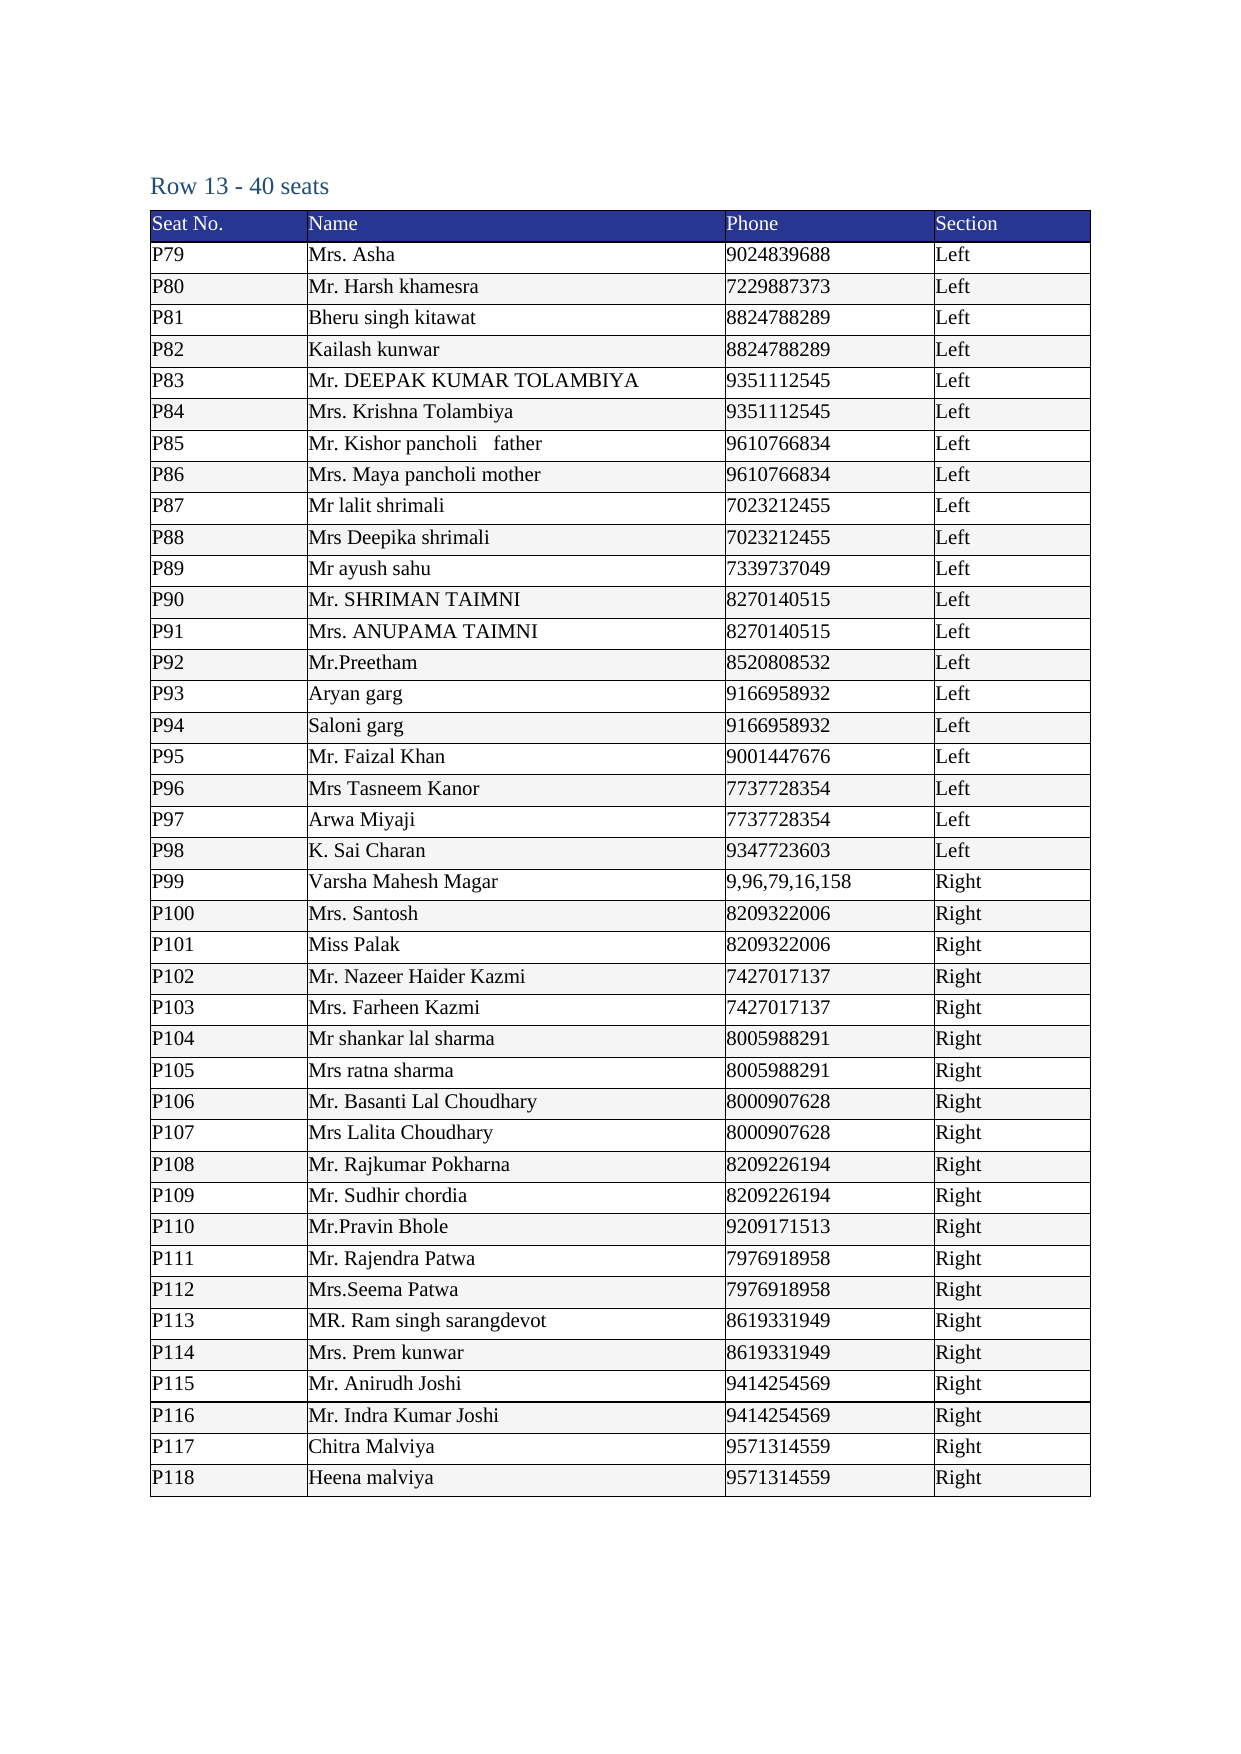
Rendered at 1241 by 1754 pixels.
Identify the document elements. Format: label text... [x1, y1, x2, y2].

table_cell Right [935, 1058, 1090, 1088]
table_cell Left [935, 775, 1090, 806]
table_cell Left [935, 493, 1090, 523]
table_cell 8619331949 [726, 1309, 934, 1339]
table_header Phone [726, 211, 934, 241]
table_cell Left [935, 713, 1090, 743]
table_cell 8824788289 [726, 305, 934, 335]
table_cell P81 [151, 305, 307, 335]
table_cell P104 [151, 1026, 307, 1057]
table_cell P112 [151, 1277, 307, 1307]
table_cell 9001447676 [726, 744, 934, 774]
table_cell Bheru singh kitawat [308, 305, 725, 335]
table_cell MR. Ram singh sarangdevot [308, 1309, 725, 1339]
table_cell Right [935, 901, 1090, 931]
table_cell Right [935, 1089, 1090, 1119]
table_cell 7976918958 [726, 1246, 934, 1276]
table_cell Left [935, 336, 1090, 367]
table_cell Arwa Miyaji [308, 807, 725, 837]
table_cell Right [935, 1434, 1090, 1464]
table_cell P102 [151, 964, 307, 994]
table_cell Mr.Pravin Bhole [308, 1214, 725, 1245]
table_cell 7023212455 [726, 525, 934, 555]
table_cell P83 [151, 368, 307, 398]
table_cell 9610766834 [726, 462, 934, 492]
table_cell 9571314559 [726, 1434, 934, 1464]
table_cell Mrs. Maya pancholi mother [308, 462, 725, 492]
table_cell 9351112545 [726, 399, 934, 429]
table_cell 7023212455 [726, 493, 934, 523]
table_cell P86 [151, 462, 307, 492]
table_cell P107 [151, 1120, 307, 1151]
table_cell 7339737049 [726, 556, 934, 586]
table_cell P90 [151, 587, 307, 618]
table_cell K. Sai Charan [308, 838, 725, 868]
table_cell Mr. Kishor pancholi father [308, 431, 725, 461]
table_cell Right [935, 1340, 1090, 1370]
table_cell 7229887373 [726, 274, 934, 304]
table_cell Mrs. Krishna Tolambiya [308, 399, 725, 429]
table_cell P87 [151, 493, 307, 523]
table_cell Saloni garg [308, 713, 725, 743]
table_cell P88 [151, 525, 307, 555]
table_cell Mr. Basanti Lal Choudhary [308, 1089, 725, 1119]
table_cell 7976918958 [726, 1277, 934, 1307]
table_cell Mrs. Santosh [308, 901, 725, 931]
table_cell P115 [151, 1371, 307, 1401]
table_cell P101 [151, 932, 307, 962]
table_cell Right [935, 1371, 1090, 1401]
table_cell Mr. DEEPAK KUMAR TOLAMBIYA [308, 368, 725, 398]
table_cell Mrs Tasneem Kanor [308, 775, 725, 806]
table_cell Left [935, 525, 1090, 555]
table_cell Mrs. Asha [308, 243, 725, 273]
table_cell Varsha Mahesh Magar [308, 870, 725, 900]
table_cell Mrs.Seema Patwa [308, 1277, 725, 1307]
table_cell P114 [151, 1340, 307, 1370]
table_cell Left [935, 619, 1090, 649]
table_cell Right [935, 1277, 1090, 1307]
table_cell 9414254569 [726, 1403, 934, 1433]
table_cell Right [935, 1465, 1090, 1496]
table_cell P106 [151, 1089, 307, 1119]
table_cell Left [935, 838, 1090, 868]
table_cell Right [935, 1246, 1090, 1276]
table_cell P91 [151, 619, 307, 649]
table_cell P92 [151, 650, 307, 680]
table_cell 8520808532 [726, 650, 934, 680]
table_cell Mr. Rajkumar Pokharna [308, 1152, 725, 1182]
table_cell Mr. Nazeer Haider Kazmi [308, 964, 725, 994]
table_cell P89 [151, 556, 307, 586]
table_cell P118 [151, 1465, 307, 1496]
table_cell 9,96,79,16,158 [726, 870, 934, 900]
table_cell Right [935, 870, 1090, 900]
table_cell 9209171513 [726, 1214, 934, 1245]
table_cell P94 [151, 713, 307, 743]
subtitle Row 13 - 40 seats [150, 171, 1090, 199]
table_cell P105 [151, 1058, 307, 1088]
table_cell 8270140515 [726, 619, 934, 649]
table_cell P84 [151, 399, 307, 429]
table_header Name [308, 211, 725, 241]
table_cell 8005988291 [726, 1026, 934, 1057]
table_cell Right [935, 932, 1090, 962]
table_cell Right [935, 1403, 1090, 1433]
table_cell 8000907628 [726, 1089, 934, 1119]
table_cell Mr. SHRIMAN TAIMNI [308, 587, 725, 618]
table_cell P100 [151, 901, 307, 931]
table_cell P111 [151, 1246, 307, 1276]
table_cell Right [935, 1152, 1090, 1182]
table_cell 8270140515 [726, 587, 934, 618]
table_cell 8209226194 [726, 1152, 934, 1182]
table_cell P110 [151, 1214, 307, 1245]
table_cell P109 [151, 1183, 307, 1213]
table_cell Mr ayush sahu [308, 556, 725, 586]
table_cell Mr shankar lal sharma [308, 1026, 725, 1057]
table_cell 8209226194 [726, 1183, 934, 1213]
table_cell 9166958932 [726, 681, 934, 712]
table_cell P79 [151, 243, 307, 273]
table_cell 7737728354 [726, 807, 934, 837]
table_cell Left [935, 556, 1090, 586]
table_cell Right [935, 964, 1090, 994]
table_cell 7427017137 [726, 964, 934, 994]
table_cell P82 [151, 336, 307, 367]
table_cell Mr. Anirudh Joshi [308, 1371, 725, 1401]
table_cell Miss Palak [308, 932, 725, 962]
table_cell P80 [151, 274, 307, 304]
table_cell P85 [151, 431, 307, 461]
table_cell 9347723603 [726, 838, 934, 868]
table_cell Right [935, 1120, 1090, 1151]
table_cell Mr. Rajendra Patwa [308, 1246, 725, 1276]
table_cell 8209322006 [726, 932, 934, 962]
table_cell 9571314559 [726, 1465, 934, 1496]
table_cell 9414254569 [726, 1371, 934, 1401]
table_cell Mrs ratna sharma [308, 1058, 725, 1088]
table_cell Left [935, 744, 1090, 774]
table_cell Left [935, 650, 1090, 680]
table_cell Chitra Malviya [308, 1434, 725, 1464]
table_cell 7737728354 [726, 775, 934, 806]
table_cell P97 [151, 807, 307, 837]
table_cell Aryan garg [308, 681, 725, 712]
table_cell Kailash kunwar [308, 336, 725, 367]
table_cell 8209322006 [726, 901, 934, 931]
table_cell 9166958932 [726, 713, 934, 743]
table_cell Left [935, 431, 1090, 461]
table_cell Mr. Indra Kumar Joshi [308, 1403, 725, 1433]
table_cell Left [935, 368, 1090, 398]
table_cell Right [935, 995, 1090, 1025]
table_cell Mr.Preetham [308, 650, 725, 680]
table_cell Mrs. Farheen Kazmi [308, 995, 725, 1025]
table_cell 7427017137 [726, 995, 934, 1025]
table_cell Mr. Harsh khamesra [308, 274, 725, 304]
table_cell 9610766834 [726, 431, 934, 461]
table_cell Right [935, 1026, 1090, 1057]
table_cell P117 [151, 1434, 307, 1464]
table_cell 9351112545 [726, 368, 934, 398]
table_cell Mrs. ANUPAMA TAIMNI [308, 619, 725, 649]
table_cell Right [935, 1309, 1090, 1339]
table_cell Left [935, 399, 1090, 429]
table_header Section [935, 211, 1090, 241]
table_cell Mrs Deepika shrimali [308, 525, 725, 555]
table_cell Left [935, 681, 1090, 712]
table_cell P93 [151, 681, 307, 712]
table_cell P96 [151, 775, 307, 806]
table_cell P113 [151, 1309, 307, 1339]
table_cell 9024839688 [726, 243, 934, 273]
table_cell Mr lalit shrimali [308, 493, 725, 523]
table_cell 8000907628 [726, 1120, 934, 1151]
table_cell Left [935, 243, 1090, 273]
table_cell 8619331949 [726, 1340, 934, 1370]
table_cell P99 [151, 870, 307, 900]
table_header Seat No. [151, 211, 307, 241]
table_cell Mr. Faizal Khan [308, 744, 725, 774]
table_cell P98 [151, 838, 307, 868]
table_cell P108 [151, 1152, 307, 1182]
table_cell Heena malviya [308, 1465, 725, 1496]
table_cell Right [935, 1214, 1090, 1245]
table_cell 8824788289 [726, 336, 934, 367]
table_cell P116 [151, 1403, 307, 1433]
table_cell P103 [151, 995, 307, 1025]
table_cell P95 [151, 744, 307, 774]
table_cell Left [935, 462, 1090, 492]
table_cell Left [935, 305, 1090, 335]
table_cell Left [935, 587, 1090, 618]
table_cell Mrs Lalita Choudhary [308, 1120, 725, 1151]
table_cell 8005988291 [726, 1058, 934, 1088]
table_cell Mr. Sudhir chordia [308, 1183, 725, 1213]
table_cell Mrs. Prem kunwar [308, 1340, 725, 1370]
table_cell Left [935, 274, 1090, 304]
table_cell Right [935, 1183, 1090, 1213]
table_cell Left [935, 807, 1090, 837]
